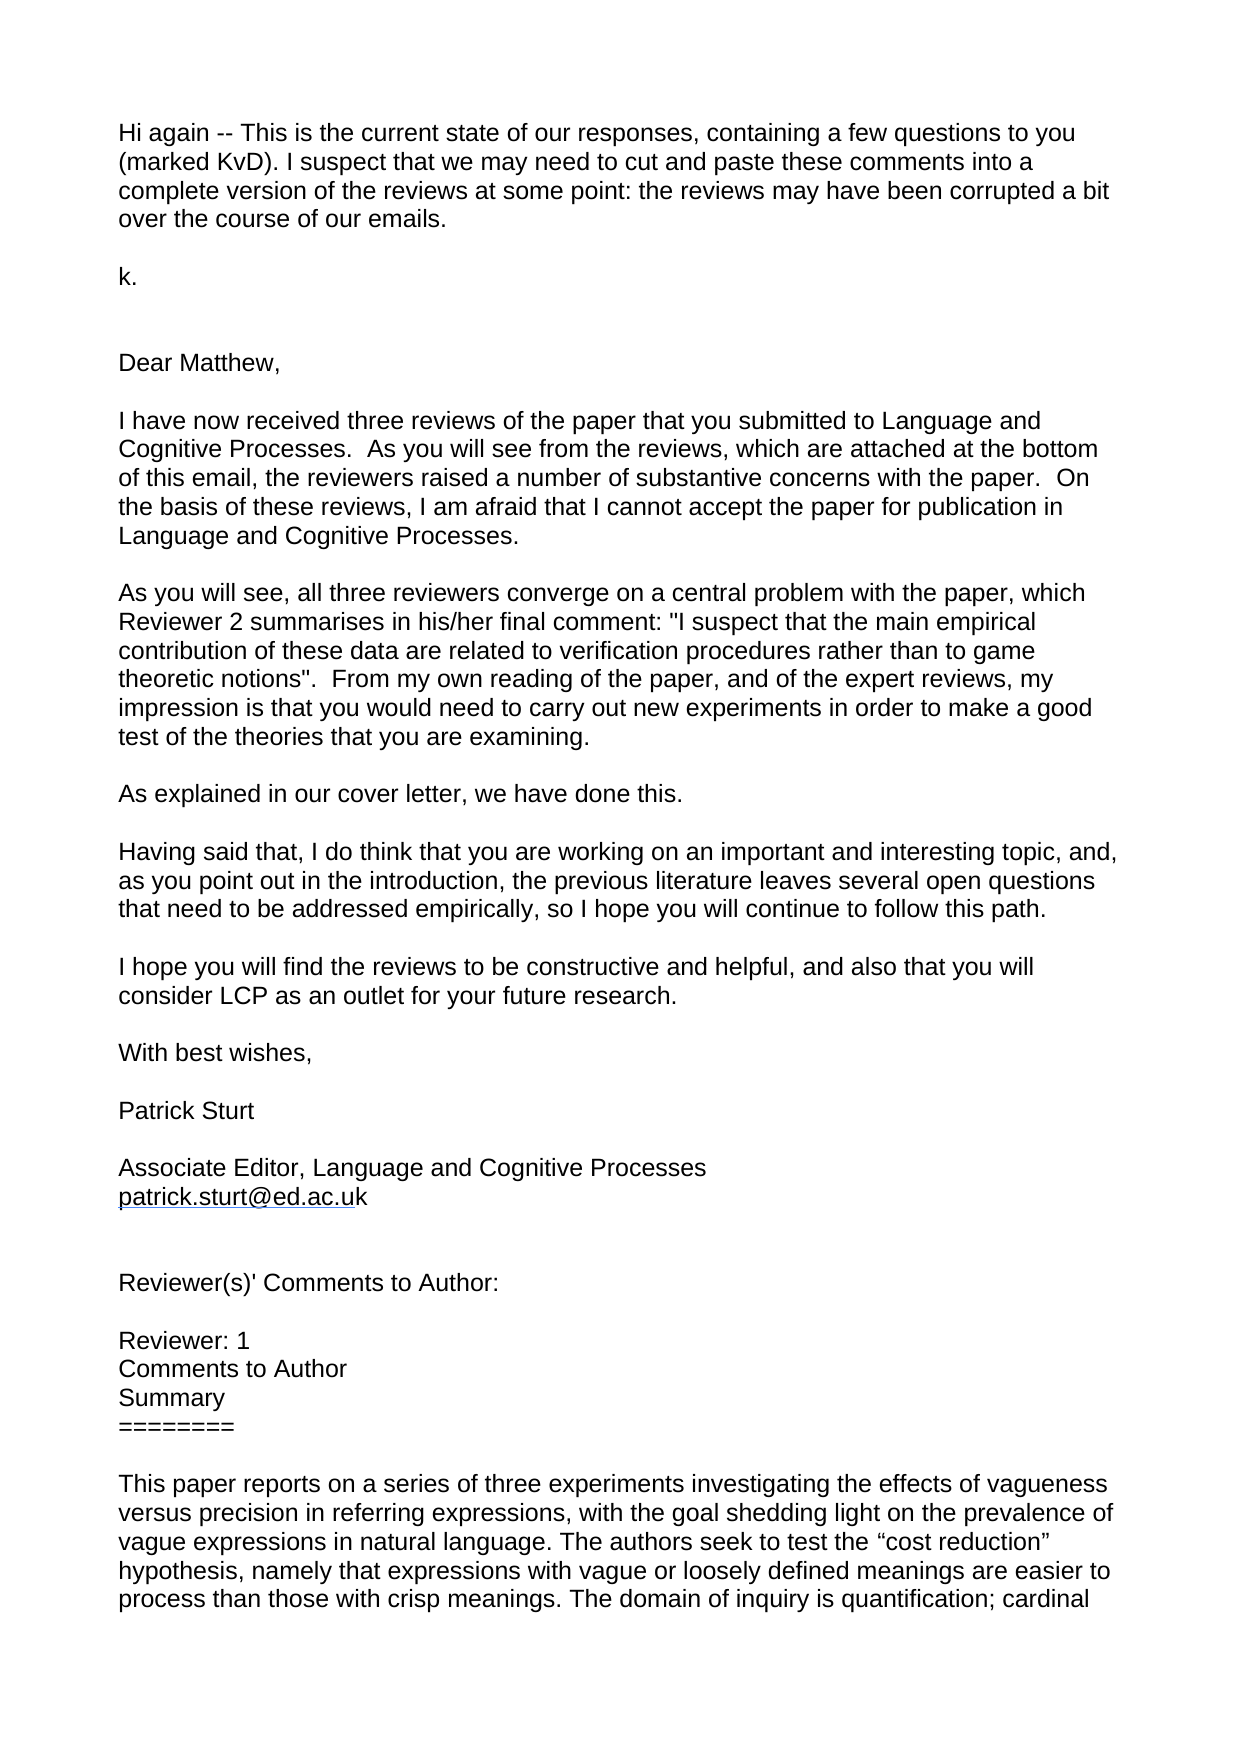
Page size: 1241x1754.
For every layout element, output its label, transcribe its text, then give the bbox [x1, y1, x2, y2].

text k. [118, 262, 1122, 291]
text Dear Matthew, [118, 348, 1122, 377]
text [118, 1469, 1122, 1613]
text As explained in our cover letter, we have done this. [118, 779, 1122, 808]
text I hope you will find the reviews to be constructive and helpful, and also that you will consider LCP as an outlet for your future research. [118, 952, 1122, 1009]
text I have now received three reviews of the paper that you submitted to Language and Cognitive Processes. As you will see from the reviews, which are attached at the bottom of this email, the reviewers raised a number of substantive concerns with the paper. On the basis of these reviews, I am afraid that I cannot accept the paper for publication in Language and Cognitive Processes. [118, 406, 1122, 549]
text Hi again -- This is the current state of our responses, containing a few questions to you (marked KvD). I suspect that we may need to cut and paste these comments into a complete version of the reviews at some point: the reviews may have been corrupted a bit over the course of our emails. [118, 118, 1122, 233]
text Summary [118, 1383, 1122, 1412]
text Associate Editor, Language and Cognitive Processes [118, 1153, 1122, 1182]
text Comments to Author [118, 1354, 1122, 1383]
text Reviewer(s)' Comments to Author: [118, 1268, 1122, 1297]
text As you will see, all three reviewers converge on a central problem with the paper, which Reviewer 2 summarises in his/her final comment: "I suspect that the main empirical contribution of these data are related to verification procedures rather than to game theoretic notions". From my own reading of the paper, and of the expert reviews, my impression is that you would need to carry out new experiments in order to make a good test of the theories that you are examining. [118, 578, 1122, 751]
text Reviewer: 1 [118, 1326, 1122, 1354]
text Patrick Sturt [118, 1096, 1122, 1124]
text Having said that, I do think that you are working on an important and interesting topic, and, as you point out in the introduction, the previous literature leaves several open questions that need to be addressed empirically, so I hope you will continue to follow this path. [118, 837, 1122, 923]
text ======== [118, 1412, 1122, 1441]
text patrick.sturt@ed.ac.uk [118, 1182, 1122, 1211]
text With best wishes, [118, 1038, 1122, 1067]
